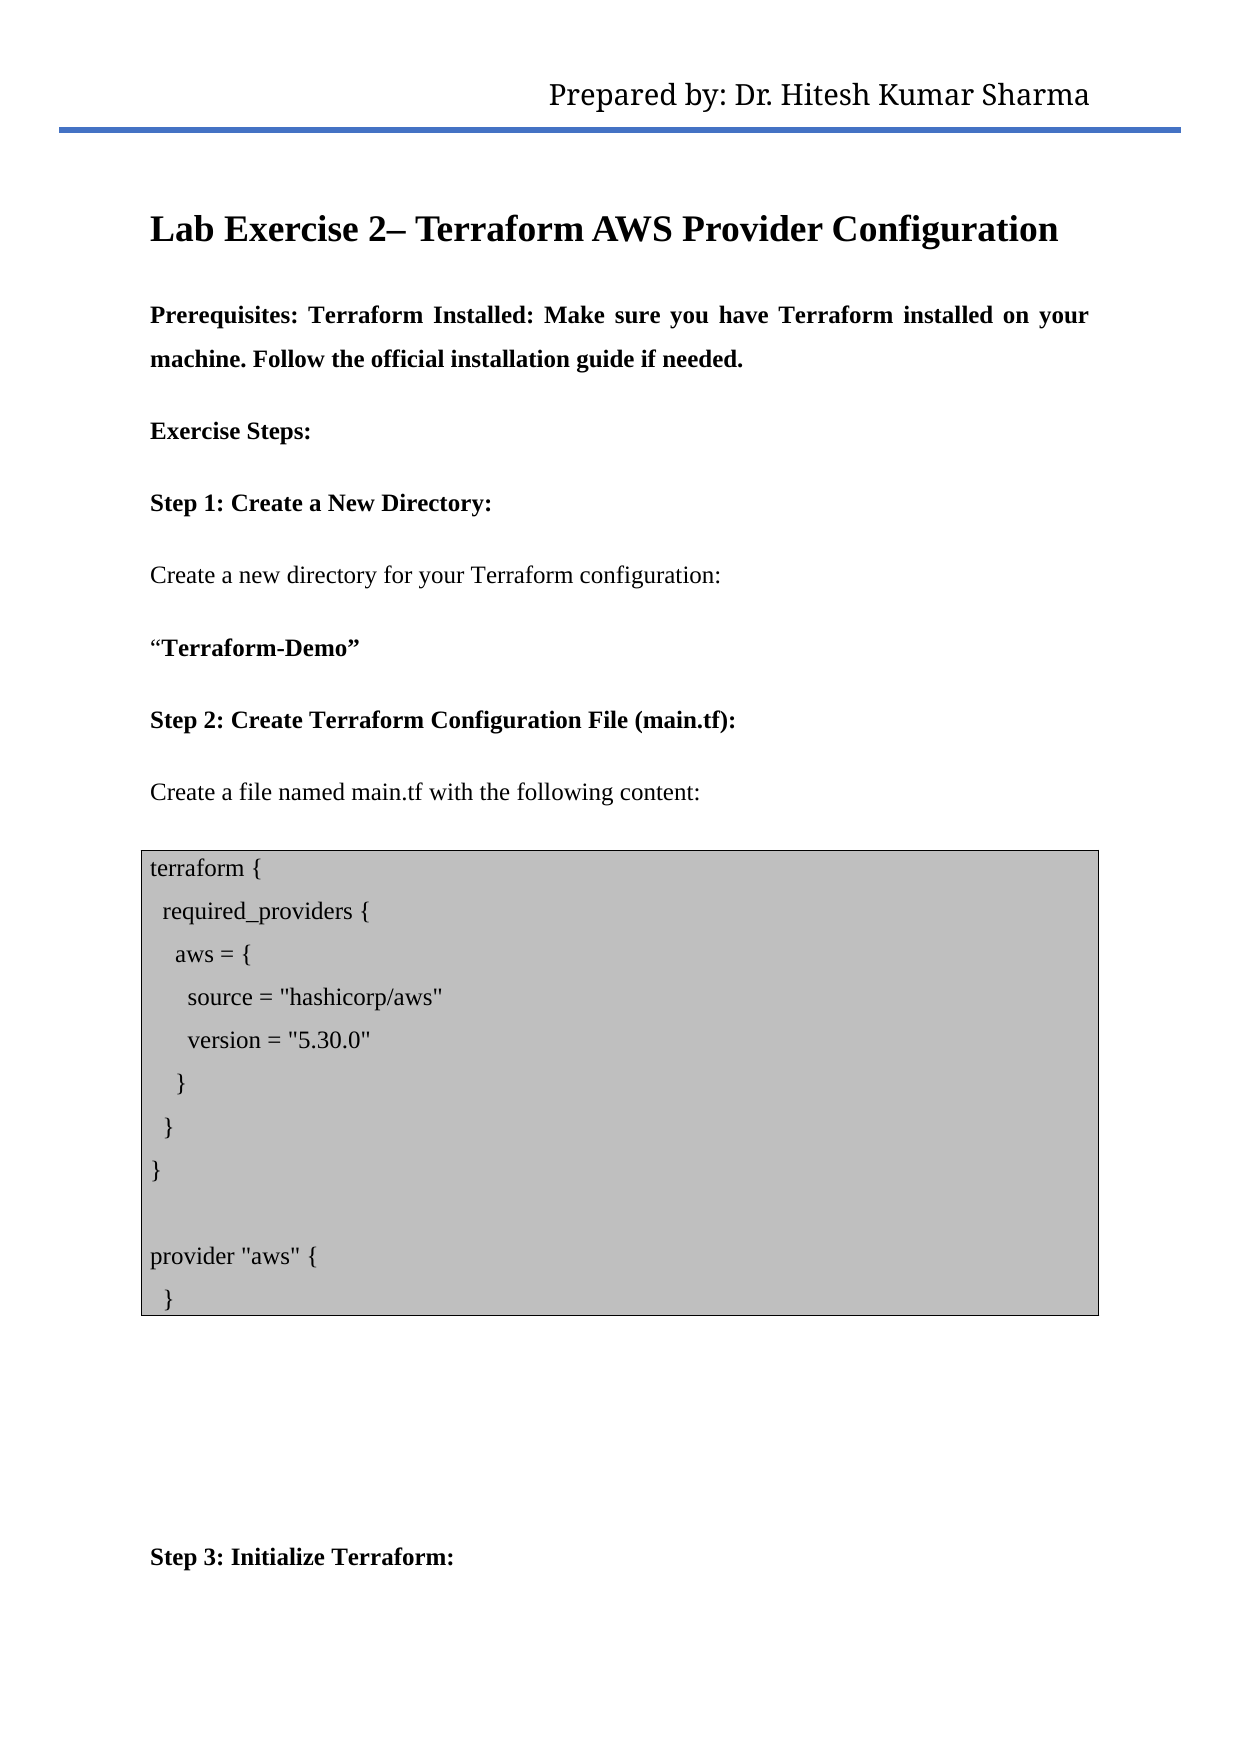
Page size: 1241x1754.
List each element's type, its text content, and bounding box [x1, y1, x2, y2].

text Create a file named main.tf with the following content: [150, 777, 1090, 806]
text Lab Exercise 2– Terraform AWS Provider Configuration [150, 207, 1090, 250]
text } [142, 1108, 1098, 1140]
text Step 3: Initialize Terraform: [150, 1542, 1090, 1570]
text } [142, 1065, 1098, 1097]
text version = "5.30.0" [142, 1022, 1098, 1054]
text required_providers { [142, 893, 1098, 925]
text terraform { [142, 851, 1098, 882]
text source = "hashicorp/aws" [142, 979, 1098, 1011]
text provider "aws" { [142, 1238, 1098, 1270]
text “Terraform-Demo” [150, 633, 1090, 662]
text } [142, 1281, 1098, 1315]
text Step 1: Create a New Directory: [150, 488, 1090, 517]
text Step 2: Create Terraform Configuration File (main.tf): [150, 705, 1090, 734]
text Exercise Steps: [150, 416, 1090, 445]
text Prerequisites: Terraform Installed: Make sure you have Terraform installed on your machine. Follow the official installation guide if needed. [150, 301, 1090, 372]
text aws = { [142, 936, 1098, 968]
text } [142, 1152, 1098, 1183]
text Create a new directory for your Terraform configuration: [150, 561, 1090, 589]
